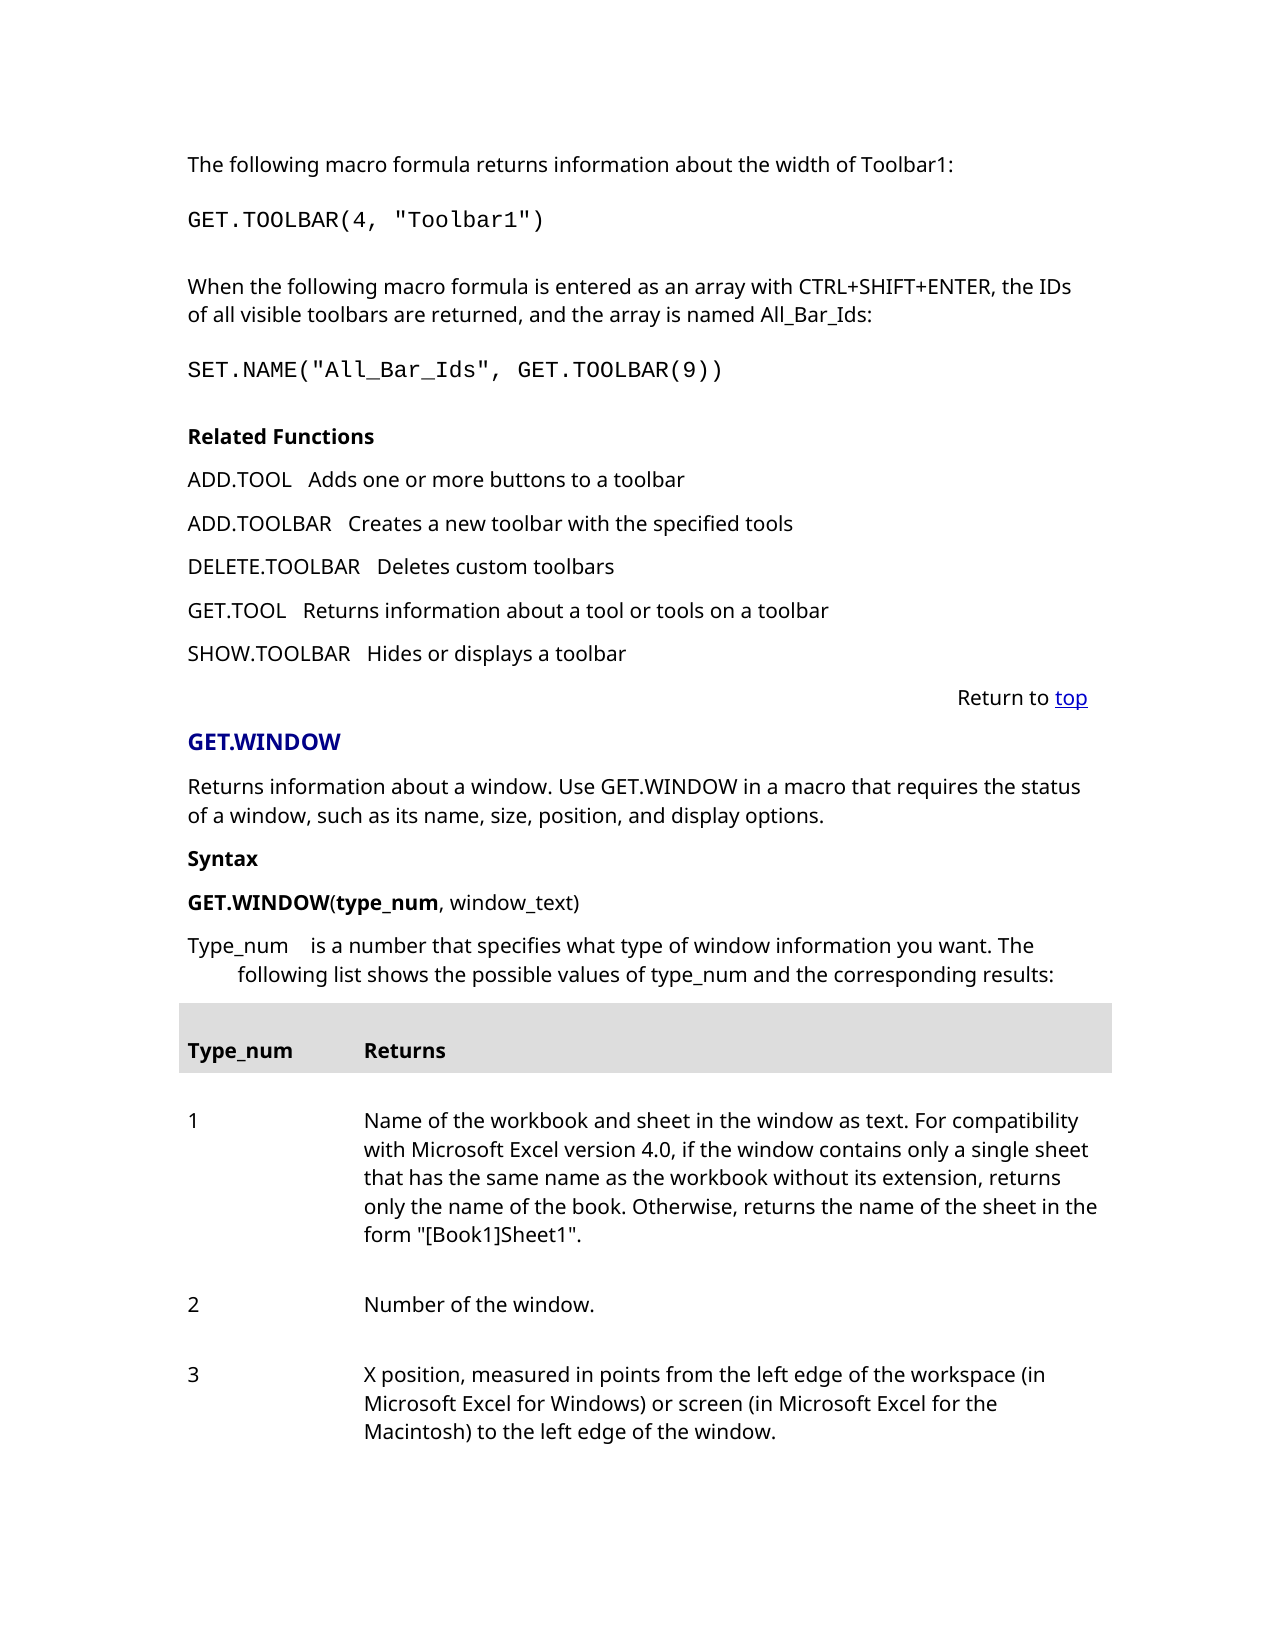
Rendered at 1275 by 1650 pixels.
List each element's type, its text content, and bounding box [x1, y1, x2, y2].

text When the following macro formula is entered as an array with CTRL+SHIFT+ENTER, the IDs of all visible toolbars are returned, and the array is named All_Bar_Ids: [187, 272, 1087, 329]
subtitle GET.WINDOW [187, 726, 1087, 757]
text The following macro formula returns information about the width of Toolbar1: [187, 150, 1087, 178]
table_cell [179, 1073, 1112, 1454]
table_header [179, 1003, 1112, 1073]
text Type_num is a number that specifies what type of window information you want. The following list shows the possible values of type_num and the corresponding results: [187, 931, 1087, 988]
text ADD.TOOLBAR Creates a new toolbar with the specified tools [187, 509, 1087, 537]
text Returns information about a window. Use GET.WINDOW in a macro that requires the status of a window, such as its name, size, position, and display options. [187, 772, 1087, 829]
text GET.WINDOW(type_num, window_text) [187, 888, 1087, 916]
text DELETE.TOOLBAR Deletes custom toolbars [187, 552, 1087, 581]
text SHOW.TOOLBAR Hides or displays a toolbar [187, 639, 1087, 668]
text Return to top [187, 683, 1087, 711]
text GET.TOOL Returns information about a tool or tools on a toolbar [187, 596, 1087, 624]
text ADD.TOOL Adds one or more buttons to a toolbar [187, 466, 1087, 494]
text Related Functions [187, 422, 1087, 451]
text GET.TOOLBAR(4, "Toolbar1") [187, 208, 1087, 234]
text SET.NAME("All_Bar_Ids", GET.TOOLBAR(9)) [187, 359, 1087, 385]
text Syntax [187, 844, 1087, 873]
